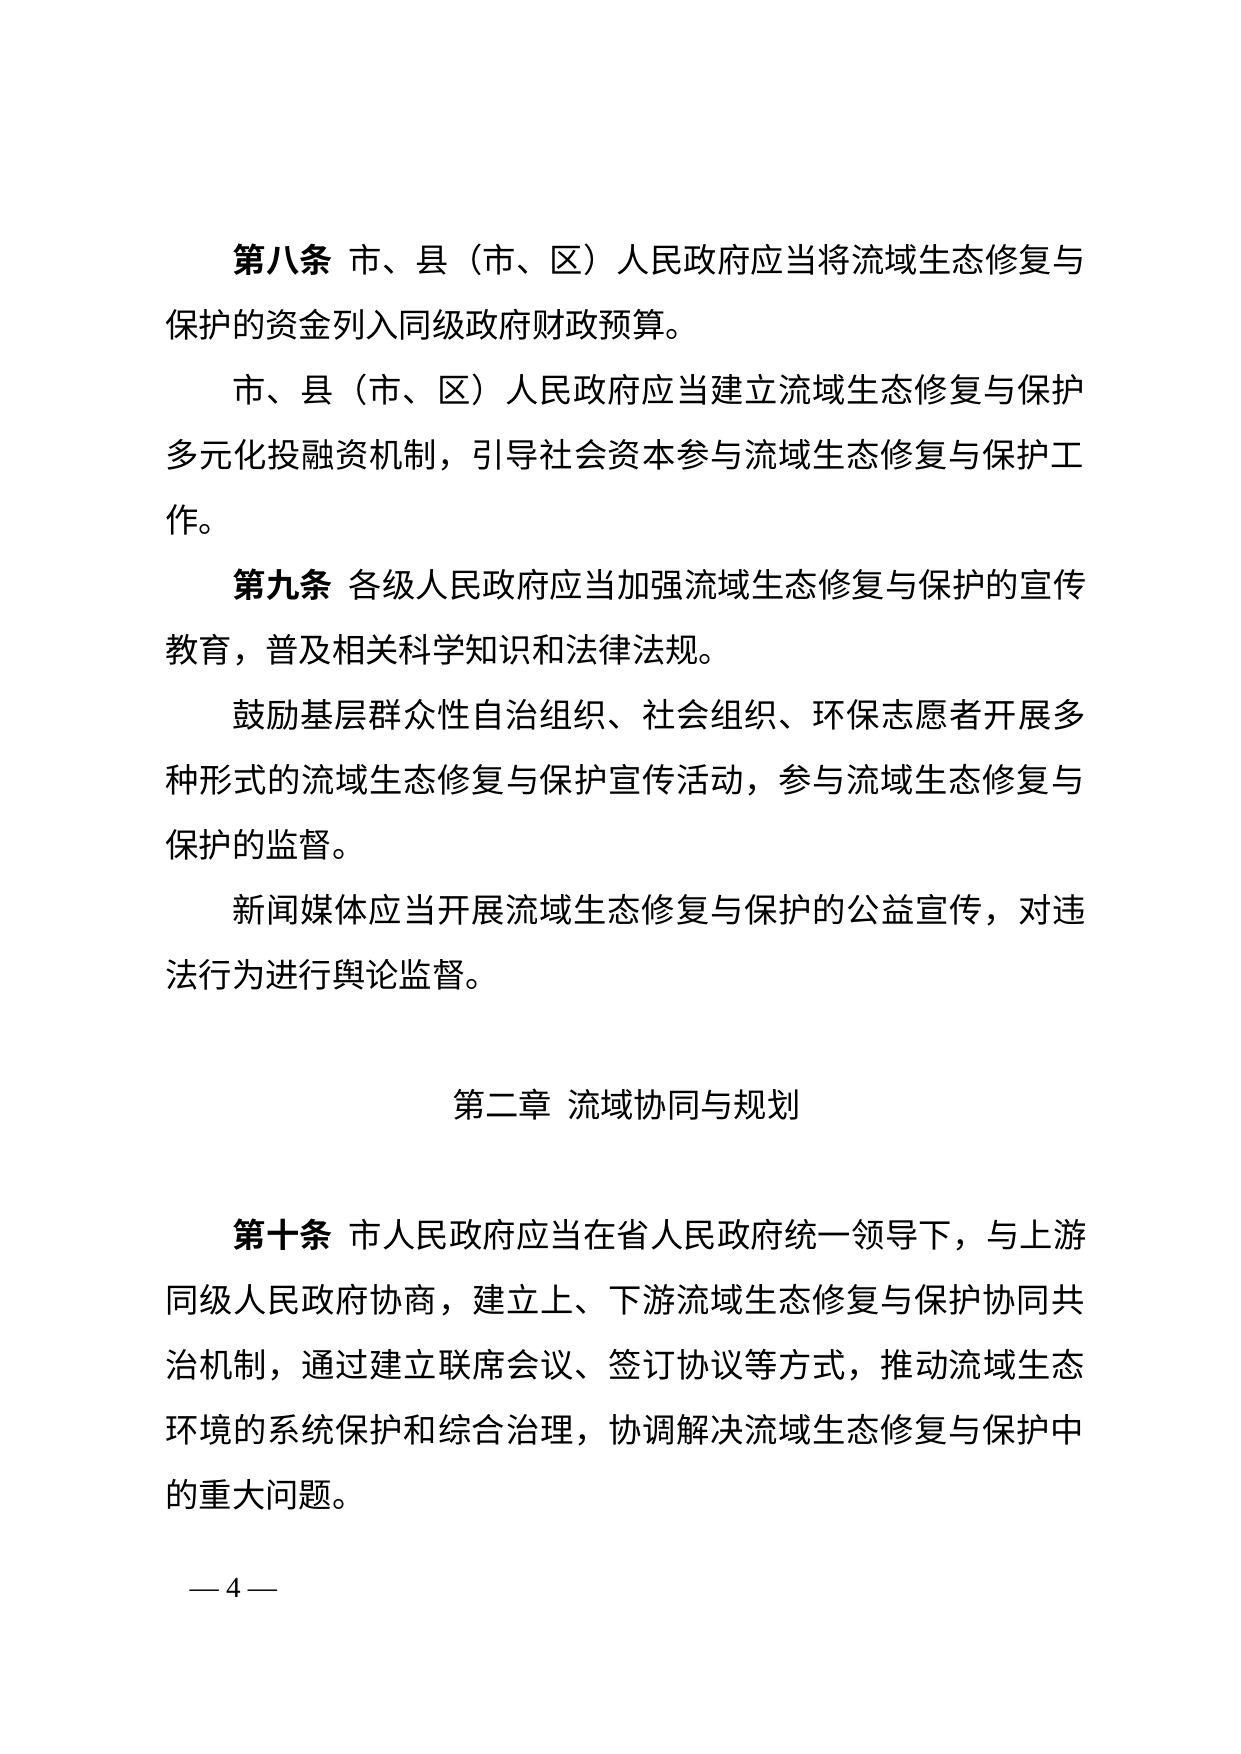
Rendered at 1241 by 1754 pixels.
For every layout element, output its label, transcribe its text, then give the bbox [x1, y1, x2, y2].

text 第九条 各级人民政府应当加强流域生态修复与保护的宣传教育，普及相关科学知识和法律法规。 [165, 551, 1087, 681]
text 市、县（市、区）人民政府应当建立流域生态修复与保护多元化投融资机制，引导社会资本参与流域生态修复与保护工作。 [165, 356, 1087, 551]
text 第十条 市人民政府应当在省人民政府统一领导下，与上游同级人民政府协商，建立上、下游流域生态修复与保护协同共治机制，通过建立联席会议、签订协议等方式，推动流域生态环境的系统保护和综合治理，协调解决流域生态修复与保护中的重大问题。 [165, 1201, 1087, 1526]
text 新闻媒体应当开展流域生态修复与保护的公益宣传，对违法行为进行舆论监督。 [165, 876, 1087, 1006]
text 第八条 市、县（市、区）人民政府应当将流域生态修复与保护的资金列入同级政府财政预算。 [165, 226, 1087, 356]
text 鼓励基层群众性自治组织、社会组织、环保志愿者开展多种形式的流域生态修复与保护宣传活动，参与流域生态修复与保护的监督。 [165, 681, 1087, 876]
text 第二章 流域协同与规划 [165, 1071, 1087, 1136]
